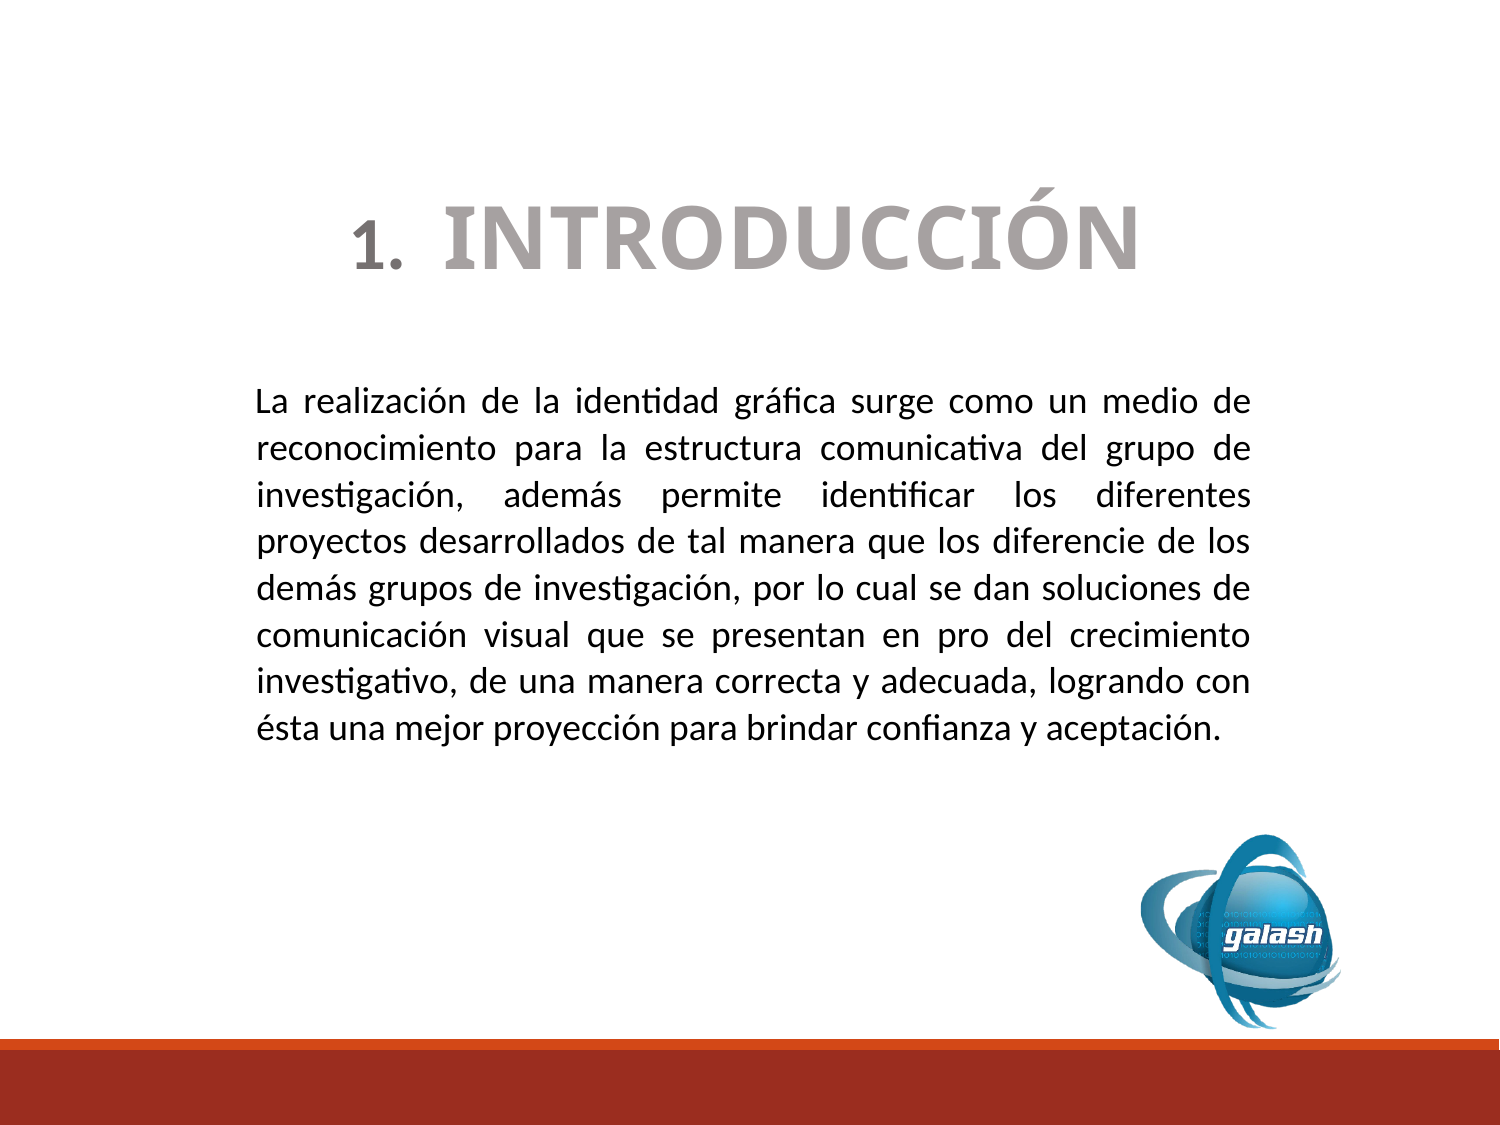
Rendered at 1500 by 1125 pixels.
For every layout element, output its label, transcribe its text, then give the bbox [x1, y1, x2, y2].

picture [1140, 831, 1350, 1032]
text La realización de la identidad gráfica surge como un medio de reconocimiento para la estructura comunicativa del grupo de investigación, además permite identificar los diferentes proyectos desarrollados de tal manera que los diferencie de los demás grupos de investigación, por lo cual se dan soluciones de comunicación visual que se presentan en pro del crecimiento investigativo, de una manera correcta y adecuada, logrando con ésta una mejor proyección para brindar confianza y aceptación. [255, 377, 1252, 750]
subtitle INTRODUCCIÓN [166, 176, 1326, 295]
